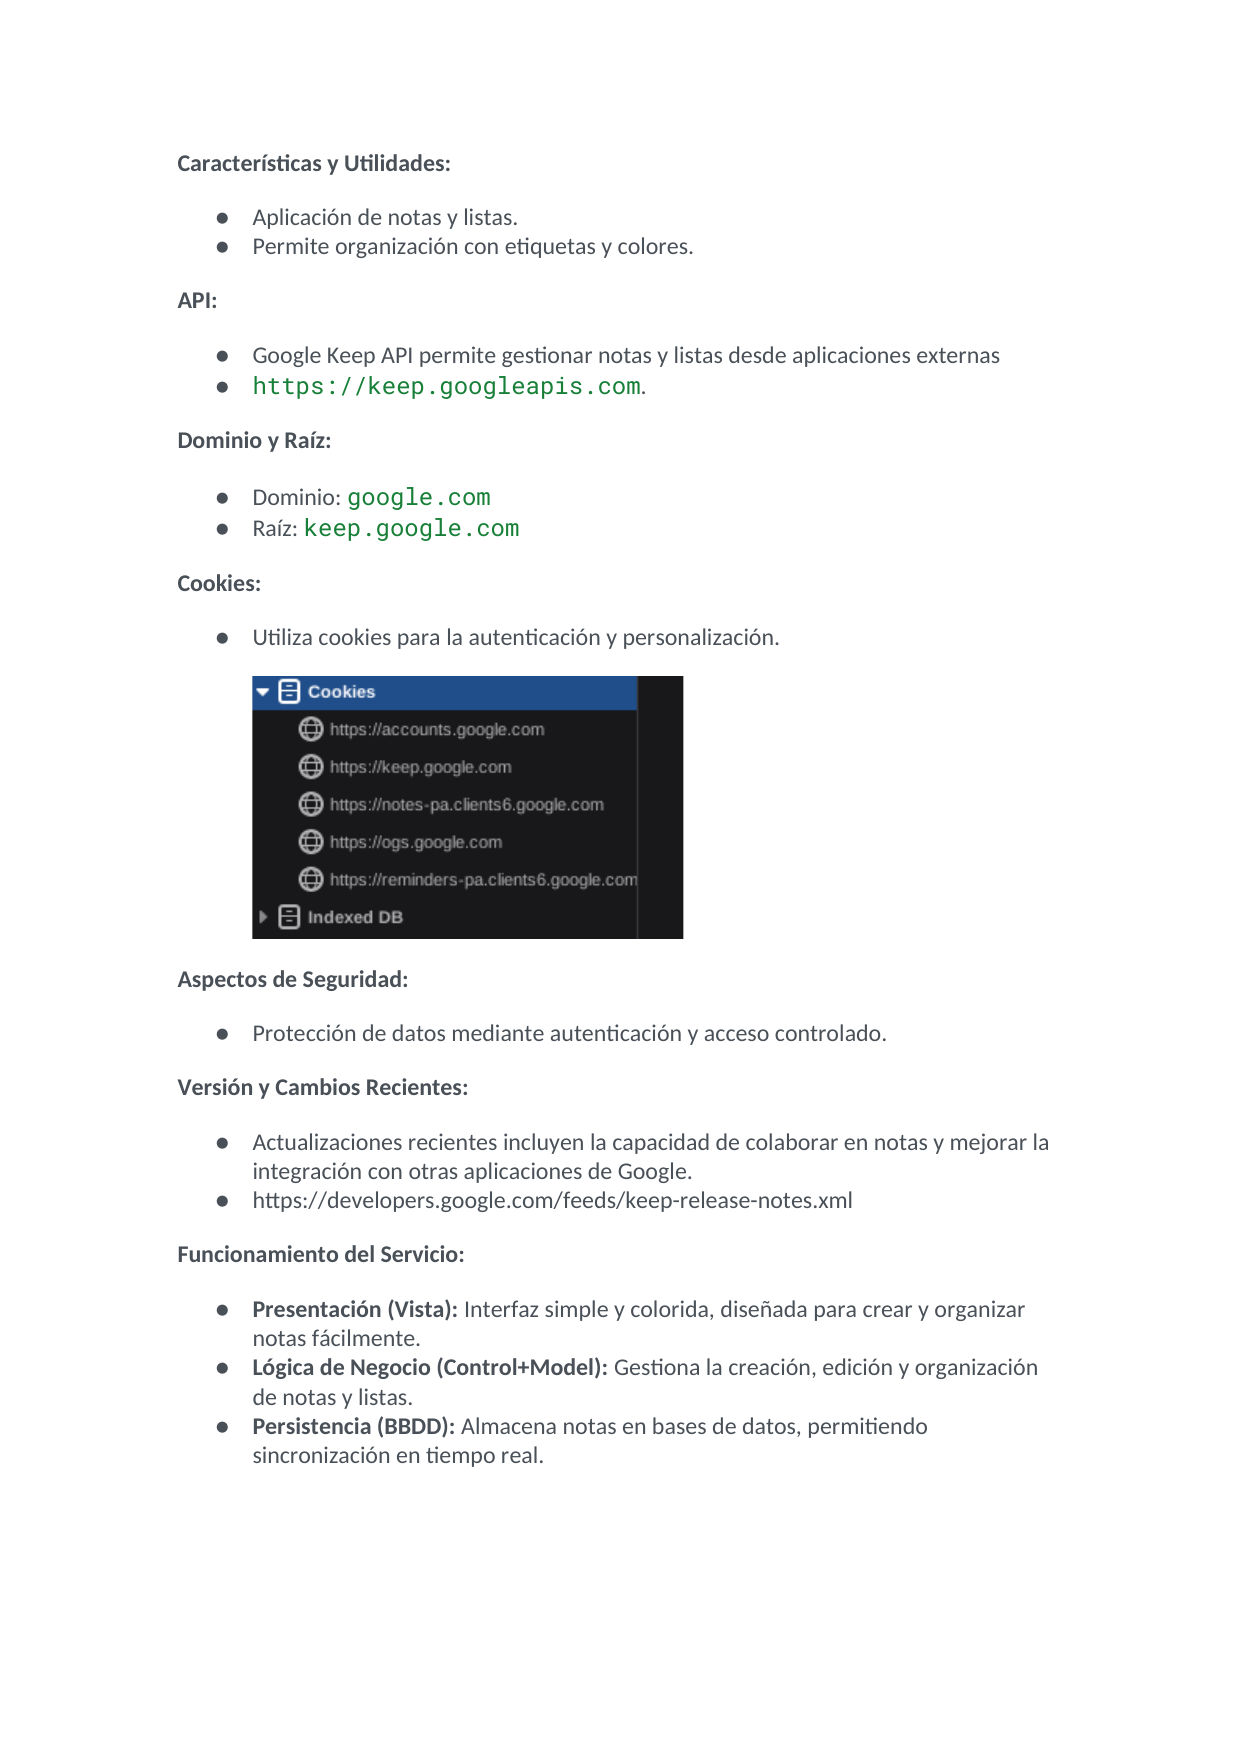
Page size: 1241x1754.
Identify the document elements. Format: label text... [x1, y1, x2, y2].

text Aspectos de Seguridad: [177, 964, 1063, 993]
text Dominio y Raíz: [177, 426, 1063, 455]
list Actualizaciones recientes incluyen la capacidad de colaborar en notas y mejorar la integración con otras aplicaciones de Google. [215, 1127, 1063, 1185]
list Raíz: keep.google.com [215, 511, 1063, 543]
text Versión y Cambios Recientes: [177, 1072, 1063, 1102]
list Persistencia (BBDD): Almacena notas en bases de datos, permitiendo sincronización en tiempo real. [215, 1411, 1063, 1469]
text Cookies: [177, 568, 1063, 597]
text Funcionamiento del Servicio: [177, 1239, 1063, 1269]
list Dominio: google.com [215, 480, 1063, 511]
list Permite organización con etiquetas y colores. [215, 231, 1063, 260]
list https://developers.google.com/feeds/keep-release-notes.xml [215, 1185, 1063, 1214]
text Características y Utilidades: [177, 148, 1063, 177]
picture [252, 676, 684, 939]
list Aplicación de notas y listas. [215, 202, 1063, 231]
list Lógica de Negocio (Control+Model): Gestiona la creación, edición y organización de notas y listas. [215, 1352, 1063, 1411]
list Utiliza cookies para la autenticación y personalización. [215, 622, 1063, 651]
text API: [177, 285, 1063, 315]
list Google Keep API permite gestionar notas y listas desde aplicaciones externas [215, 340, 1063, 369]
list https://keep.googleapis.com. [215, 369, 1063, 401]
list Presentación (Vista): Interfaz simple y colorida, diseñada para crear y organizar notas fácilmente. [215, 1294, 1063, 1352]
list Protección de datos mediante autenticación y acceso controlado. [215, 1018, 1063, 1047]
